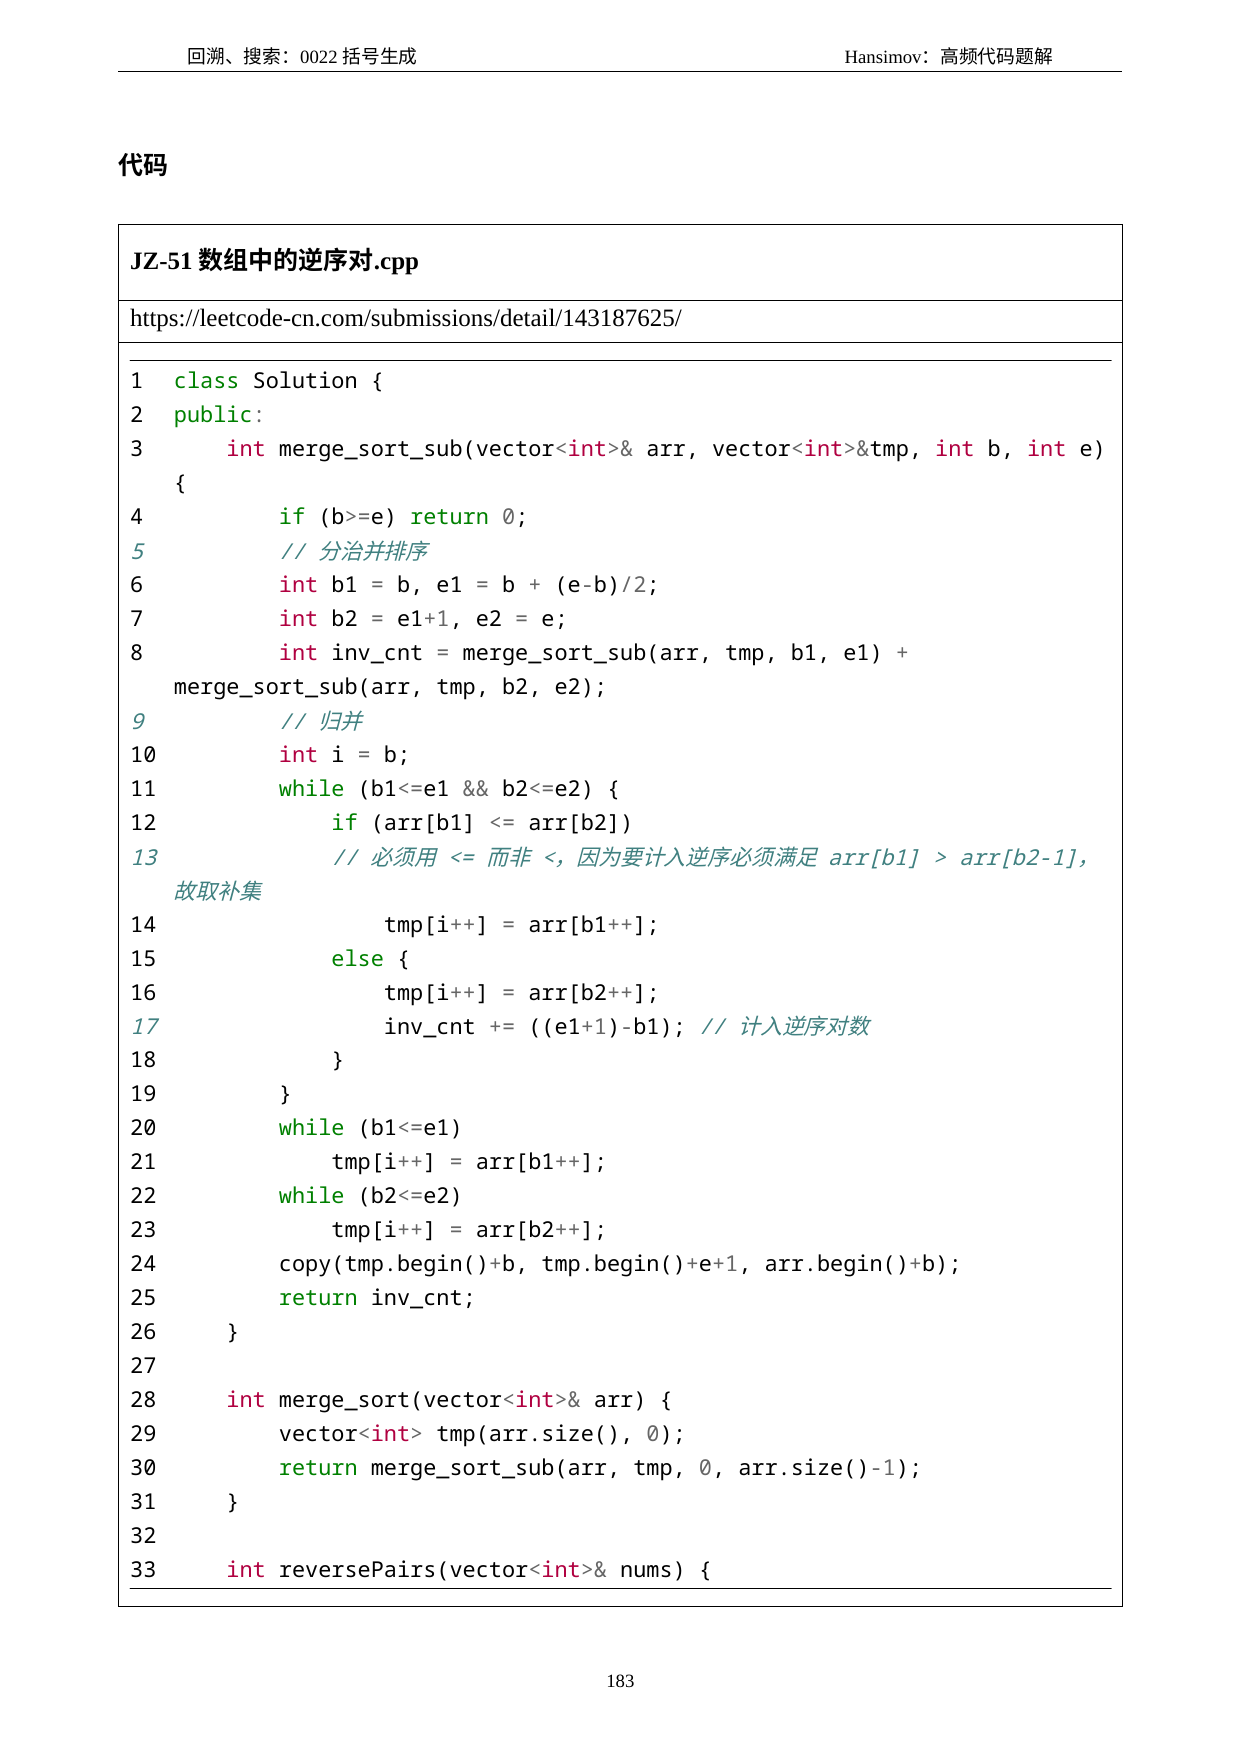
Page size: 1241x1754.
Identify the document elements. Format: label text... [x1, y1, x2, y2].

table_cell https://leetcode-cn.com/submissions/detail/143187625/ [119, 301, 1122, 342]
table_header JZ-51 数组中的逆序对.cpp [119, 225, 1122, 300]
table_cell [119, 343, 1122, 1606]
subtitle 代码 [118, 130, 1097, 198]
